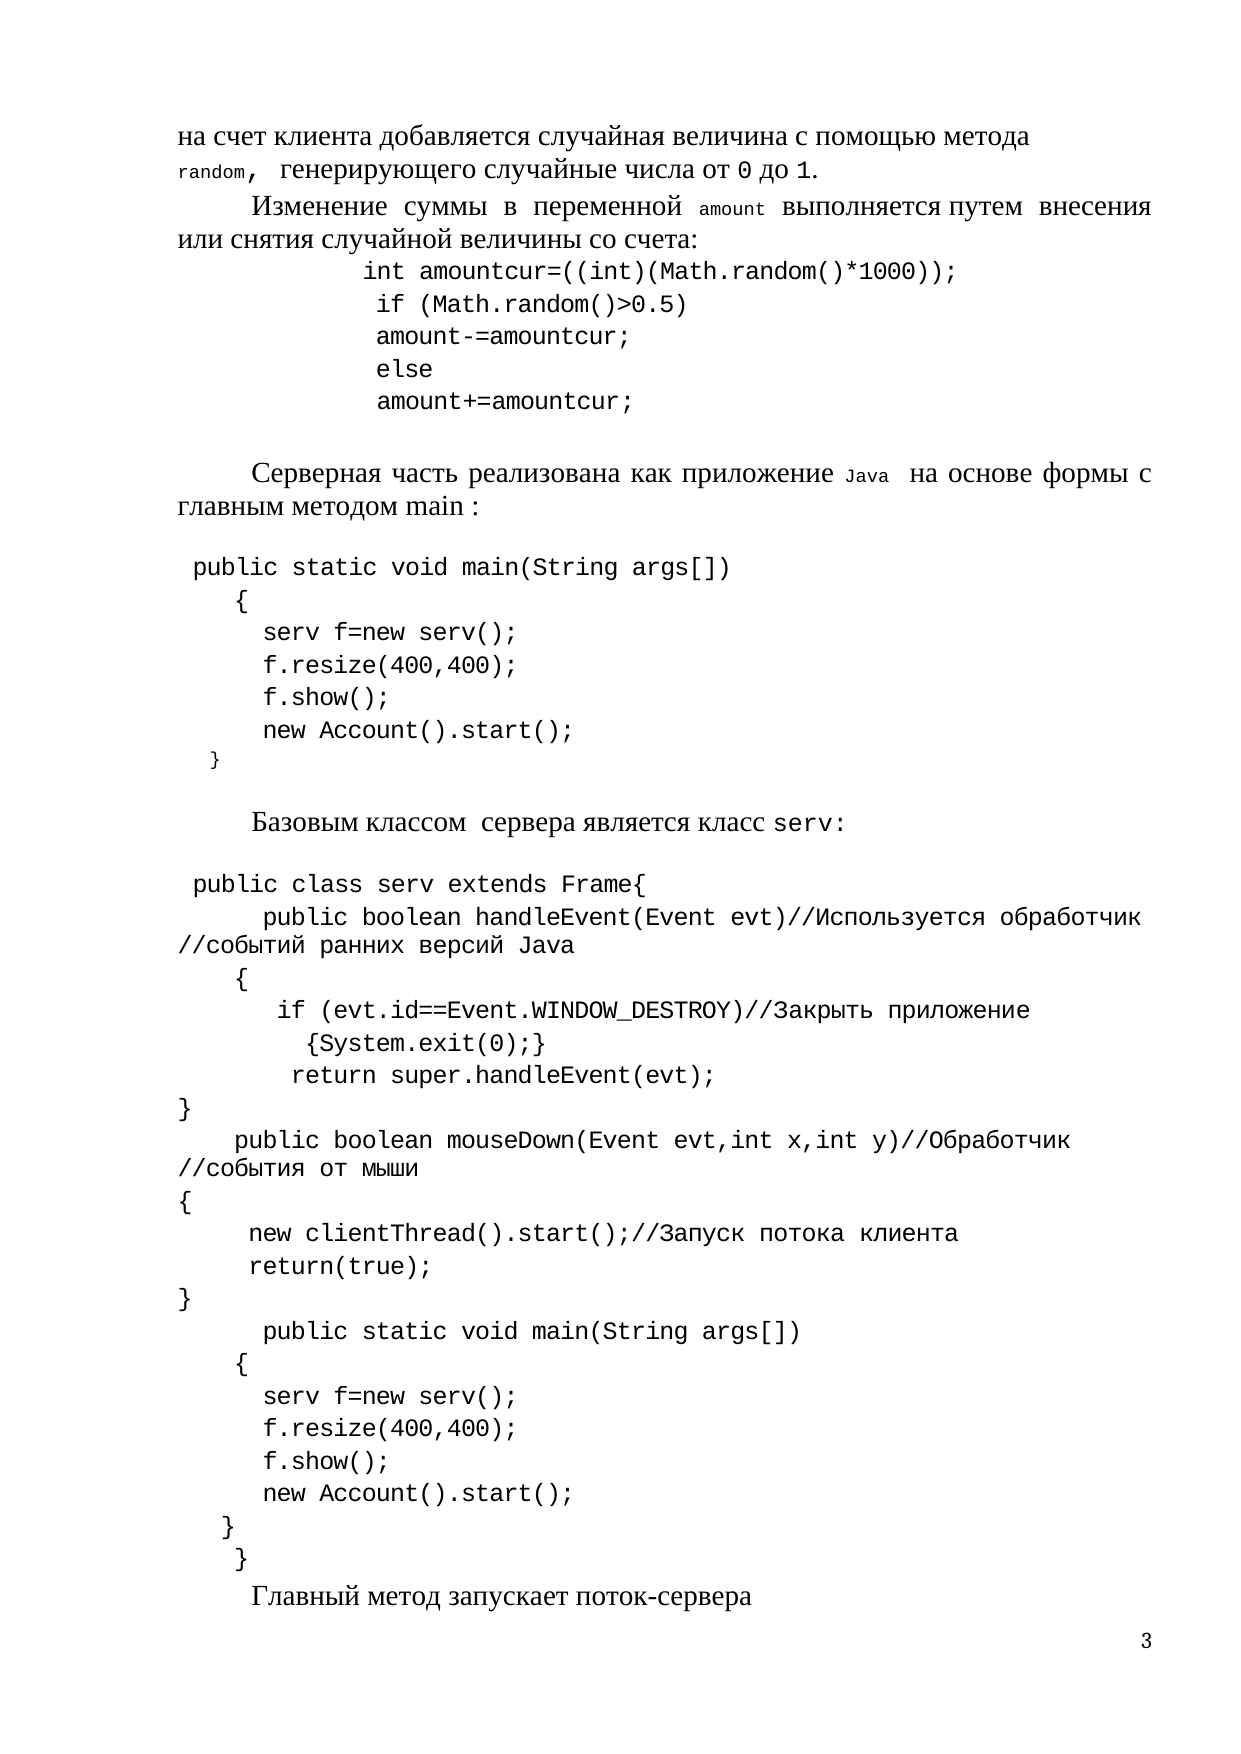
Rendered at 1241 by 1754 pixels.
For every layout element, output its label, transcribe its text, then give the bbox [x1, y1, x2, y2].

text {System.exit(0);} [177, 1030, 1152, 1058]
text if (Math.random()>0.5) [177, 291, 1152, 320]
text else [177, 356, 1152, 385]
text return(true); [177, 1253, 1152, 1282]
text f.show(); [177, 1448, 1152, 1477]
text if (evt.id==Event.WINDOW_DESTROY)//Закрыть приложение [177, 998, 1152, 1026]
text на счет клиента добавляется случайная величина с помощью метода [177, 118, 1152, 152]
text serv f=new serv(); [177, 620, 1152, 648]
text amount-=amountcur; [177, 324, 1152, 352]
text public static void main(String args[]) [177, 1318, 1152, 1347]
text new clientThread().start();//Запуск потока клиента [177, 1221, 1152, 1249]
text int amountcur=((int)(Math.random()*1000)); [177, 259, 1152, 287]
text new Account().start(); [177, 717, 1152, 746]
text { [177, 965, 1152, 993]
text { [177, 587, 1152, 616]
text return super.handleEvent(evt); [177, 1063, 1152, 1091]
text } [177, 750, 1152, 771]
text } [177, 1286, 1152, 1314]
text f.show(); [177, 685, 1152, 713]
text } [177, 1546, 1152, 1574]
text serv f=new serv(); [177, 1383, 1152, 1412]
text public boolean handleEvent(Event evt)//Используется обработчик //событий ранних версий Java [177, 904, 1152, 961]
text f.resize(400,400); [177, 1416, 1152, 1444]
text Серверная часть реализована как приложение Java на основе формы c главным методом main : [177, 455, 1152, 522]
text new Account().start(); [177, 1481, 1152, 1509]
text } [177, 1513, 1152, 1542]
text random, генерирующего случайные числа от 0 до 1. [177, 152, 1152, 188]
text f.resize(400,400); [177, 652, 1152, 681]
text public static void main(String args[]) [177, 555, 1152, 583]
text { [177, 1188, 1152, 1217]
text public class serv extends Frame{ [177, 872, 1152, 900]
text { [177, 1351, 1152, 1379]
text amount+=amountcur; [177, 389, 1152, 417]
text Изменение суммы в переменной amount выполняется путем внесения или снятия случайной величины со счета: [177, 188, 1152, 255]
text Базовым классом сервера является класс serv: [177, 804, 1152, 839]
text Главный метод запускает поток-сервера [177, 1578, 1152, 1612]
text public boolean mouseDown(Event evt,int x,int y)//Обработчик //события от мыши [177, 1128, 1152, 1184]
text } [177, 1095, 1152, 1123]
